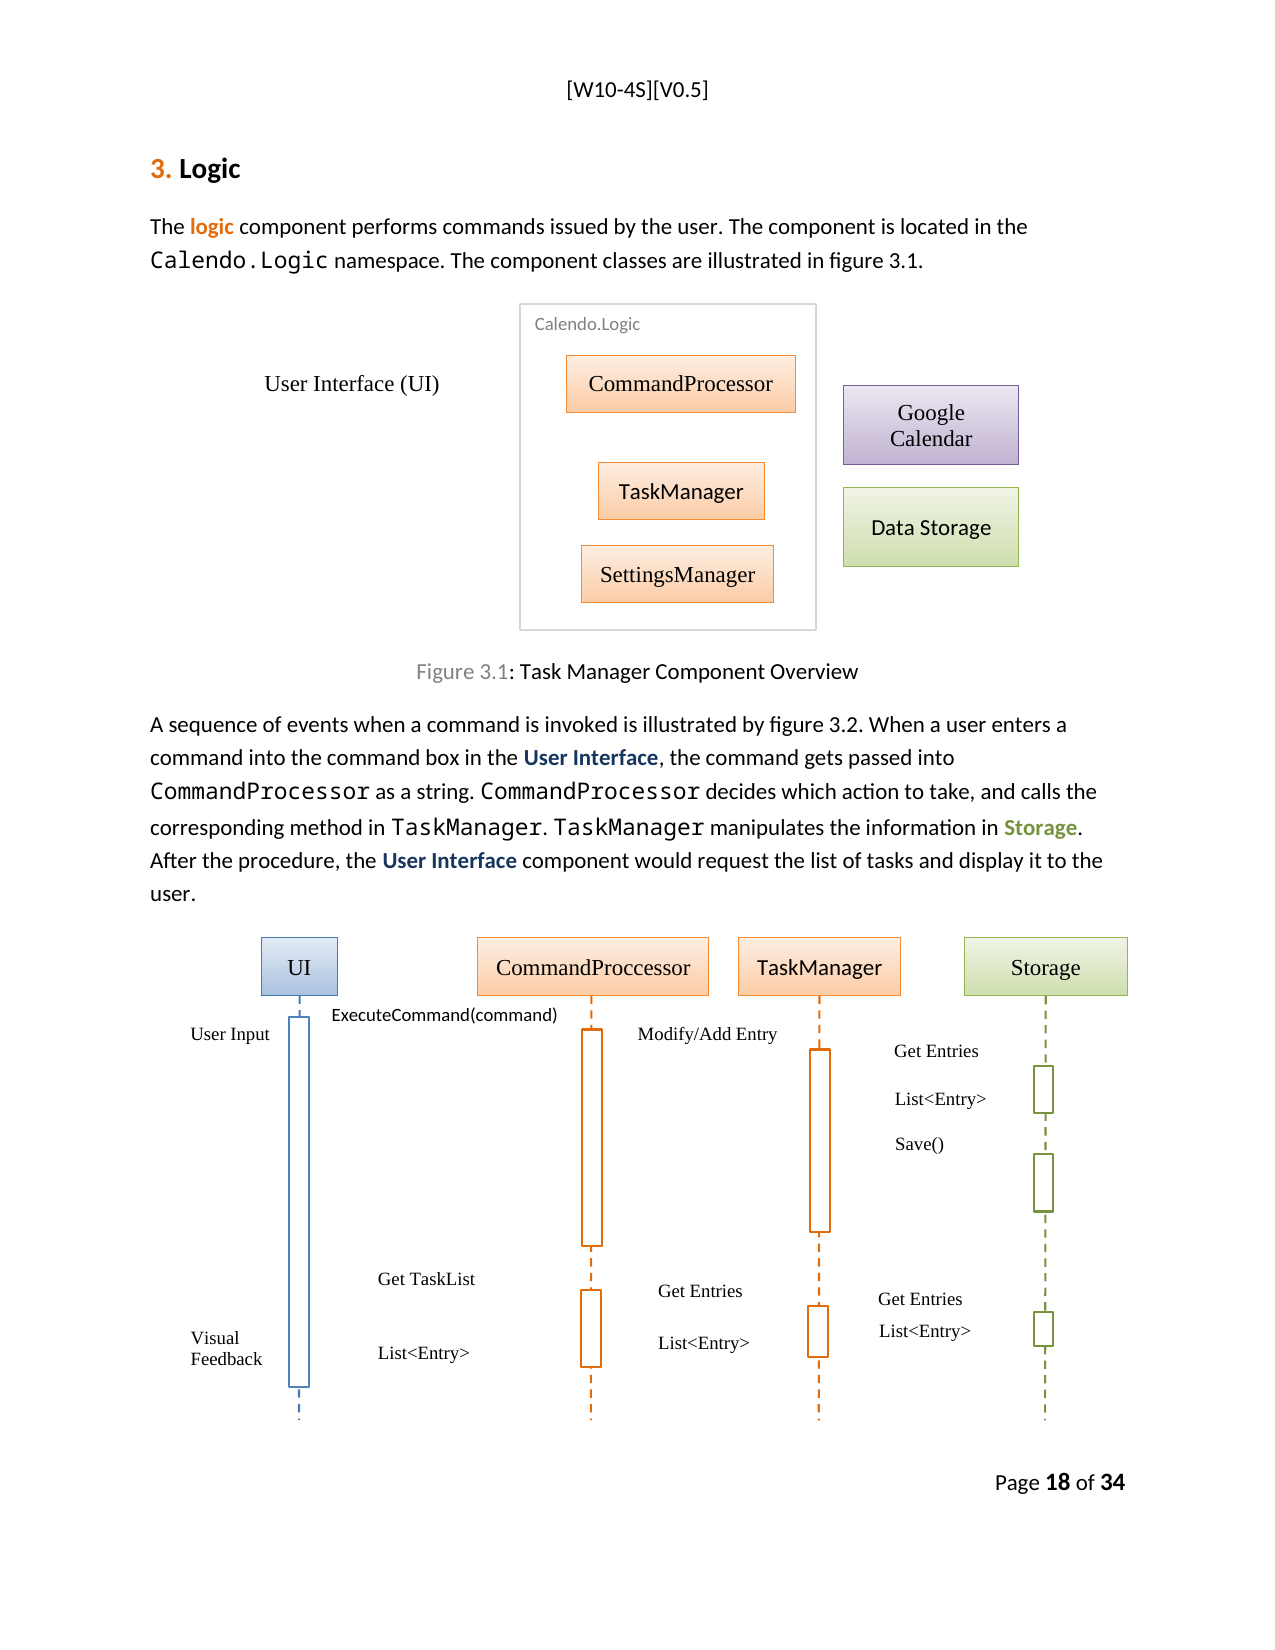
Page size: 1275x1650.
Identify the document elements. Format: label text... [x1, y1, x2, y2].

text A sequence of events when a command is invoked is illustrated by figure 3.2. When a user enters a command into the command box in the User Interface, the command gets passed into CommandProcessor as a string. CommandProcessor decides which action to take, and calls the corresponding method in TaskManager. TaskManager manipulates the information in Storage. After the procedure, the User Interface component would request the list of tasks and display it to the user. [150, 710, 1125, 907]
text The logic component performs commands issued by the user. The component is located in the Calendo.Logic namespace. The component classes are illustrated in figure 3.1. [150, 212, 1125, 276]
text 3. Logic [150, 150, 1125, 186]
text Figure 3.1: Task Manager Component Overview [150, 657, 1125, 685]
